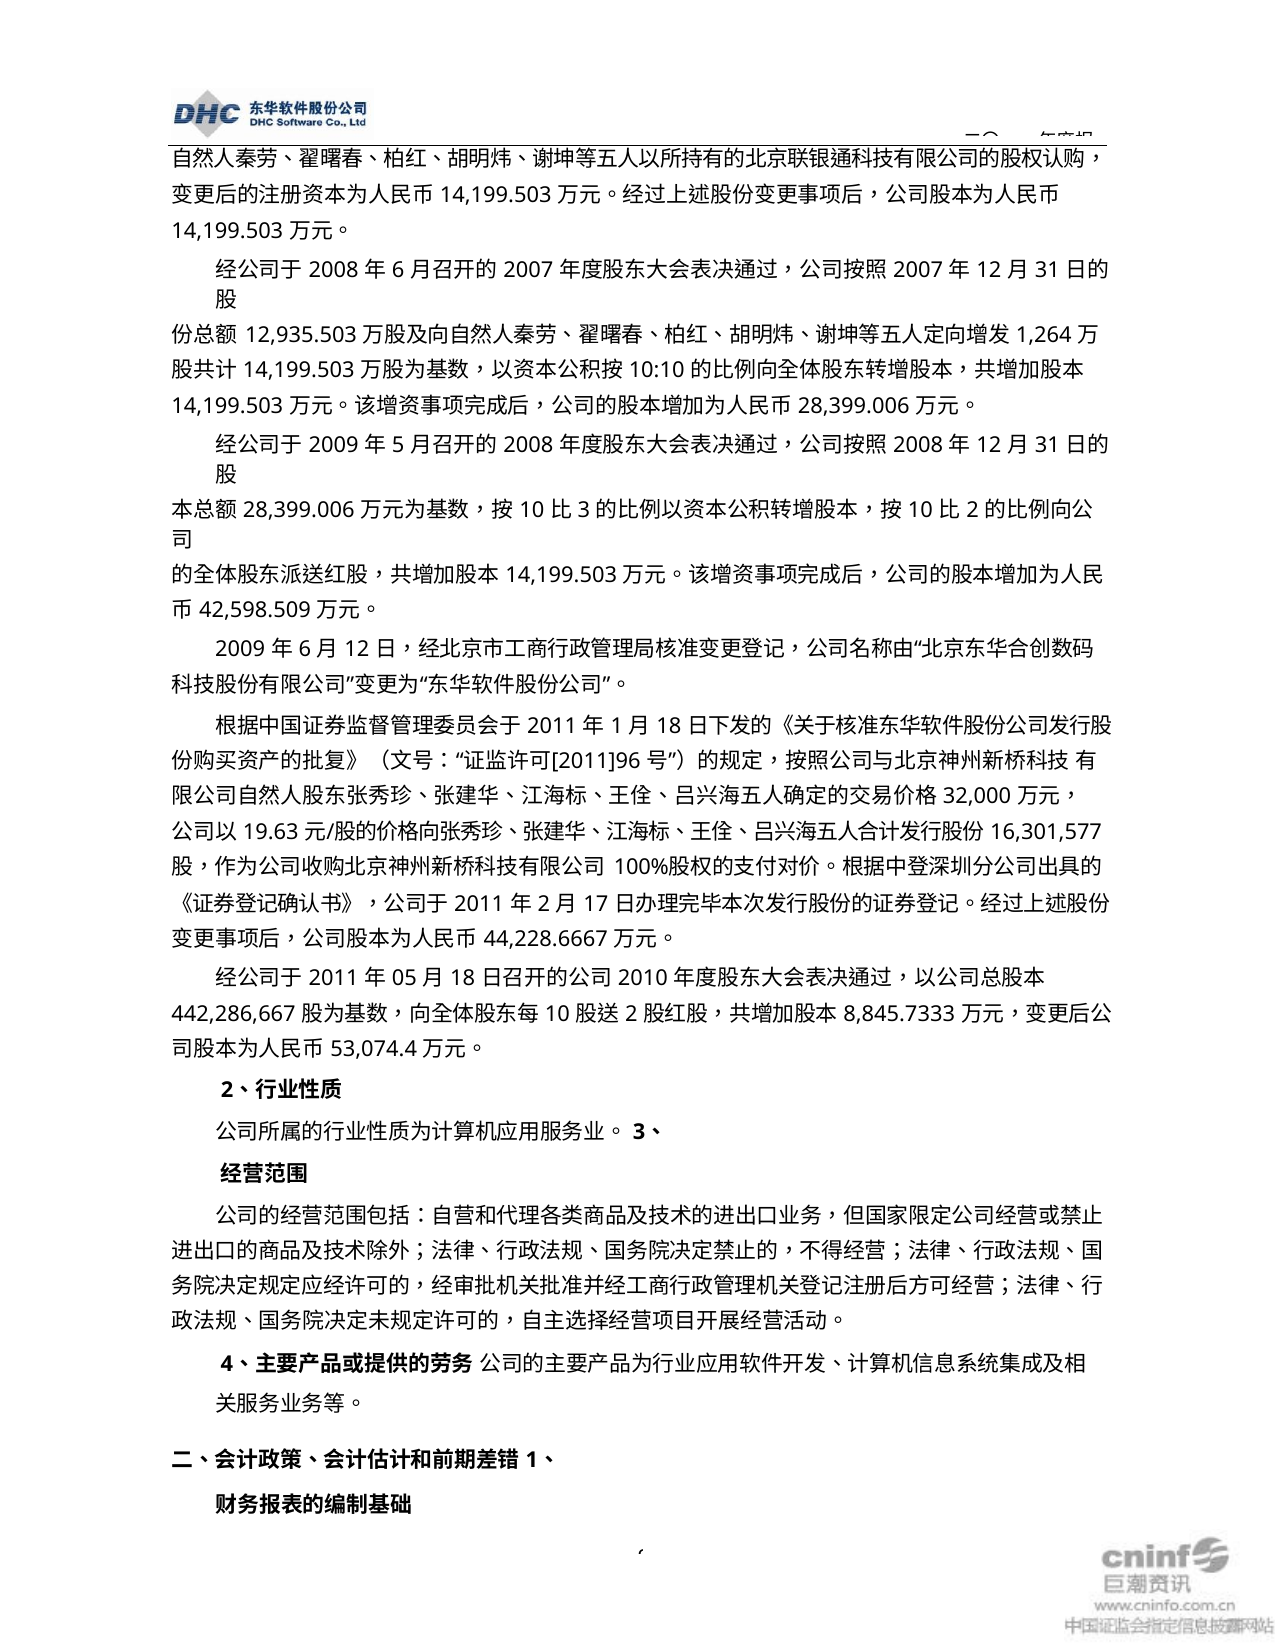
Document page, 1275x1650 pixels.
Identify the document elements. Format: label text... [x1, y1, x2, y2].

text 份总额 12,935.503 万股及向自然人秦劳、翟曙春、柏红、胡明炜、谢坤等五人定向增发 1,264 万 [171, 319, 1113, 349]
text 二、会计政策、会计估计和前期差错 1、财务报表的编制基础 [171, 1444, 566, 1519]
text 经公司于 2009 年 5 月召开的 2008 年度股东大会表决通过，公司按照 2008 年 12 月 31 日的股 [215, 429, 1113, 488]
text 公司所属的行业性质为计算机应用服务业。 3、经营范围 [215, 1116, 673, 1188]
text 公司以 19.63 元/股的价格向张秀珍、张建华、江海标、王佺、吕兴海五人合计发行股份 16,301,577 股，作为公司收购北京神州新桥科技有限公司 100%股权的支付对价。根据中登深圳分公司出具的 [171, 816, 1113, 881]
text 经公司于 2008 年 6 月召开的 2007 年度股东大会表决通过，公司按照 2007 年 12 月 31 日的股 [215, 254, 1113, 313]
picture [1064, 1529, 1275, 1650]
text 的全体股东派送红股，共增加股本 14,199.503 万元。该增资事项完成后，公司的股本增加为人民 [171, 559, 1113, 589]
text 公司的经营范围包括：自营和代理各类商品及技术的进出口业务，但国家限定公司经营或禁止 进出口的商品及技术除外；法律、行政法规、国务院决定禁止的，不得经营；法律、行政法规、国 务院决定规定应经许可的，经审批机关批准并经工商行政管理机关登记注册后方可经营；法律、行 政法规、国务院决定未规定许可的，自主选择经营项目开展经营活动。 [171, 1200, 1105, 1335]
text 根据中国证券监督管理委员会于 2011 年 1 月 18 日下发的《关于核准东华软件股份公司发行股 份购买资产的批复》（文号：“证监许可[2011]96 号”）的规定，按照公司与北京神州新桥科技 有限公司自然人股东张秀珍、张建华、江海标、王佺、吕兴海五人确定的交易价格 32,000 万元， [171, 710, 1113, 810]
text 14,199.503 万元。 [171, 215, 1098, 244]
text 自然人秦劳、翟曙春、柏红、胡明炜、谢坤等五人以所持有的北京联银通科技有限公司的股权认购， 变更后的注册资本为人民币 14,199.503 万元。经过上述股份变更事项后，公司股本为人民币 [171, 143, 1113, 208]
text 司股本为人民币 53,074.4 万元。 2、行业性质 [171, 1033, 490, 1104]
picture [171, 88, 374, 140]
text 币 42,598.509 万元。 [171, 594, 1098, 624]
text 14,199.503 万元。该增资事项完成后，公司的股本增加为人民币 28,399.006 万元。 [171, 390, 1098, 419]
text 442,286,667 股为基数，向全体股东每 10 股送 2 股红股，共增加股本 8,845.7333 万元，变更后公 [171, 997, 1113, 1027]
text 经公司于 2011 年 05 月 18 日召开的公司 2010 年度股东大会表决通过，以公司总股本 [215, 962, 1098, 992]
text 股共计 14,199.503 万股为基数，以资本公积按 10:10 的比例向全体股东转增股本，共增加股本 [171, 354, 1098, 384]
text 2009 年 6 月 12 日，经北京市工商行政管理局核准变更登记，公司名称由“北京东华合创数码 科技股份有限公司”变更为“东华软件股份公司”。 [171, 633, 1113, 699]
text 《证券登记确认书》，公司于 2011 年 2 月 17 日办理完毕本次发行股份的证券登记。经过上述股份 [171, 888, 1113, 918]
text 本总额 28,399.006 万元为基数，按 10 比 3 的比例以资本公积转增股本，按 10 比 2 的比例向公司 [171, 494, 1113, 554]
text 变更事项后，公司股本为人民币 44,228.6667 万元。 [171, 923, 1098, 953]
text 4、主要产品或提供的劳务 公司的主要产品为行业应用软件开发、计算机信息系统集成及相关服务业务等。 [215, 1348, 1098, 1418]
